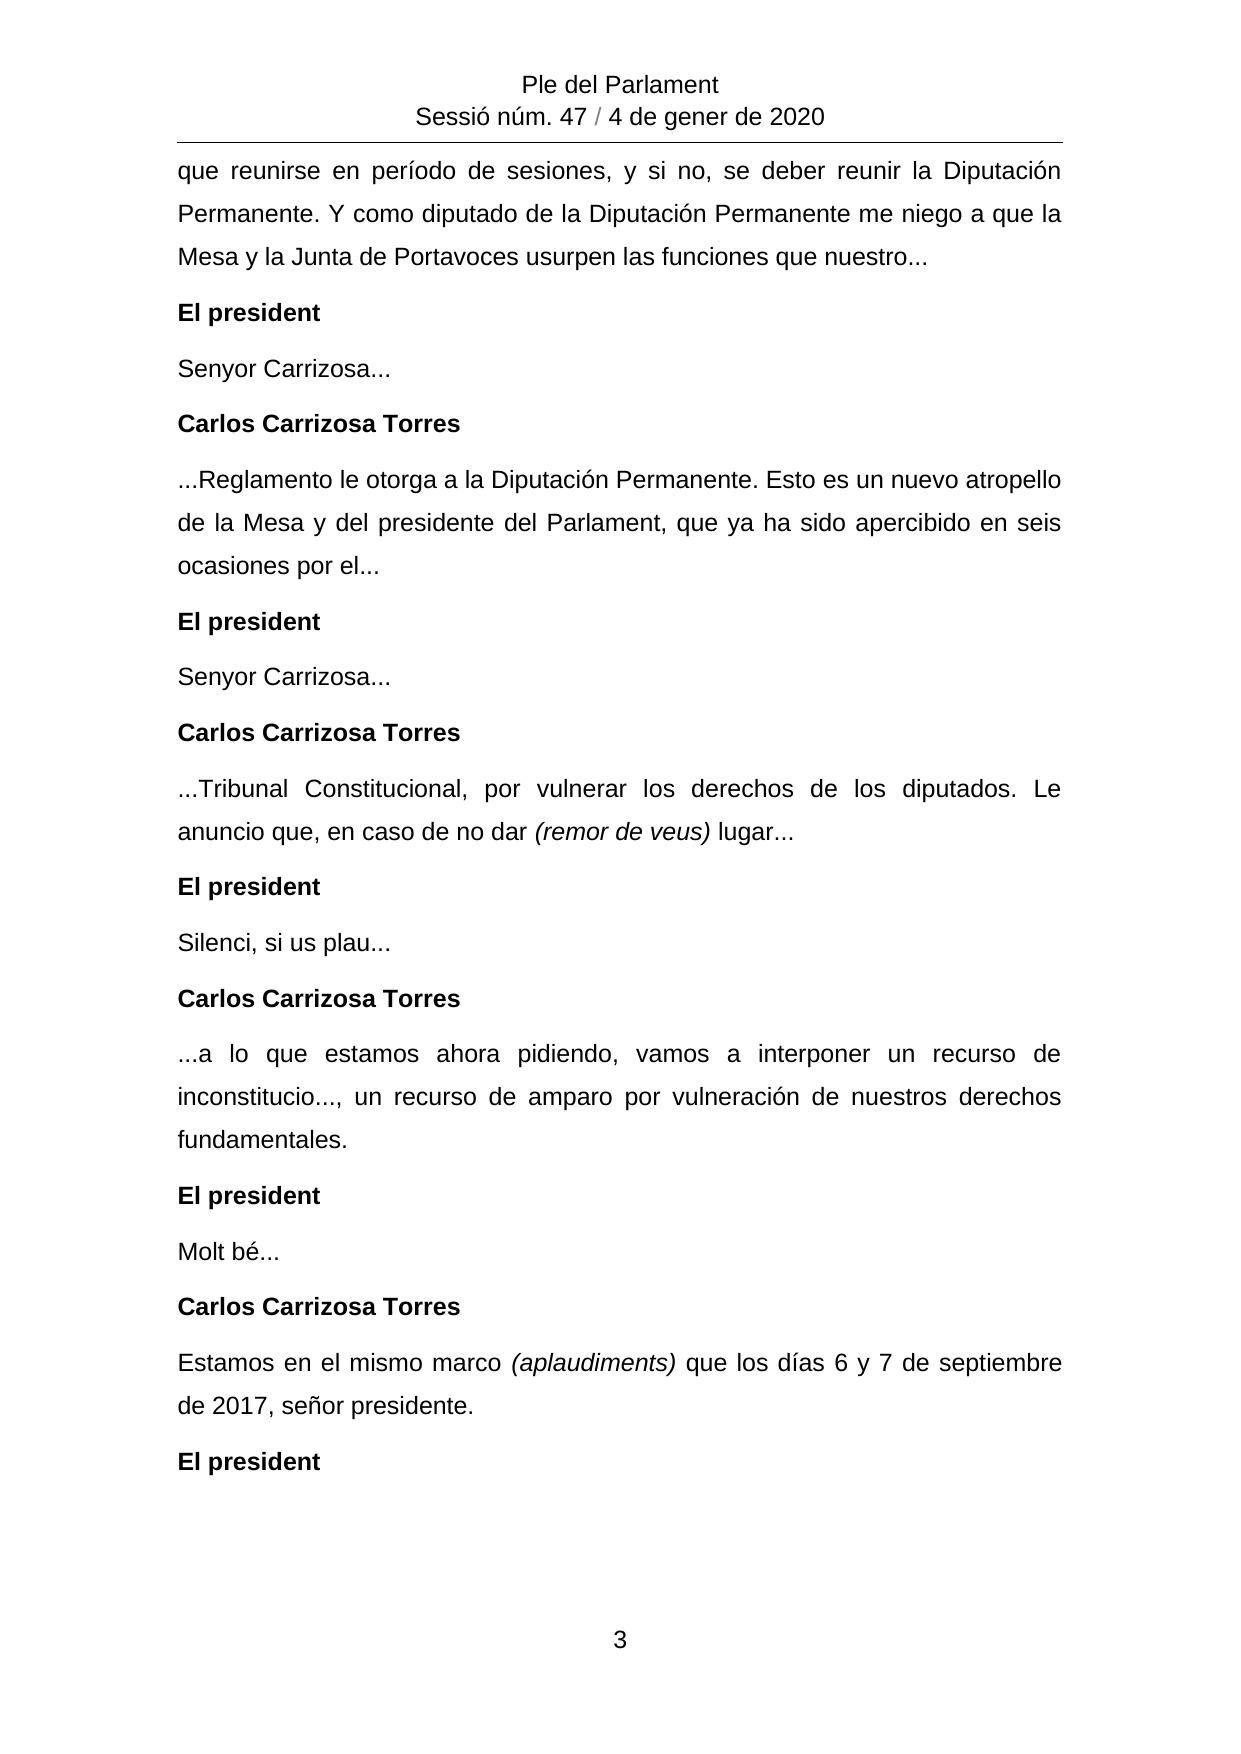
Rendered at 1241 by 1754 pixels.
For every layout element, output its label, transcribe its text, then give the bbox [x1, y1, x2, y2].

text ...Tribunal Constitucional, por vulnerar los derechos de los diputados. Le anuncio que, en caso de no dar (remor de veus) lugar... [177, 773, 1063, 845]
text Senyor Carrizosa... [177, 353, 1063, 382]
text Silenci, si us plau... [177, 928, 1063, 957]
text ...Reglamento le otorga a la Diputación Permanente. Esto es un nuevo atropello de la Mesa y del presidente del Parlament, que ya ha sido apercibido en seis ocasiones por el... [177, 465, 1063, 580]
text Carlos Carrizosa Torres [177, 409, 1063, 438]
text ...a lo que estamos ahora pidiendo, vamos a interponer un recurso de inconstitucio..., un recurso de amparo por vulneración de nuestros derechos fundamentales. [177, 1039, 1063, 1154]
text El president [177, 872, 1063, 901]
text Carlos Carrizosa Torres [177, 1292, 1063, 1321]
text El president [177, 298, 1063, 327]
text Senyor Carrizosa... [177, 662, 1063, 691]
text Molt bé... [177, 1237, 1063, 1265]
text Estamos en el mismo marco (aplaudiments) que los días 6 y 7 de septiembre de 2017, señor presidente. [177, 1348, 1063, 1420]
text El president [177, 1447, 1063, 1475]
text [177, 156, 1063, 271]
text El president [177, 607, 1063, 635]
text Carlos Carrizosa Torres [177, 718, 1063, 747]
text Carlos Carrizosa Torres [177, 983, 1063, 1012]
text El president [177, 1181, 1063, 1210]
